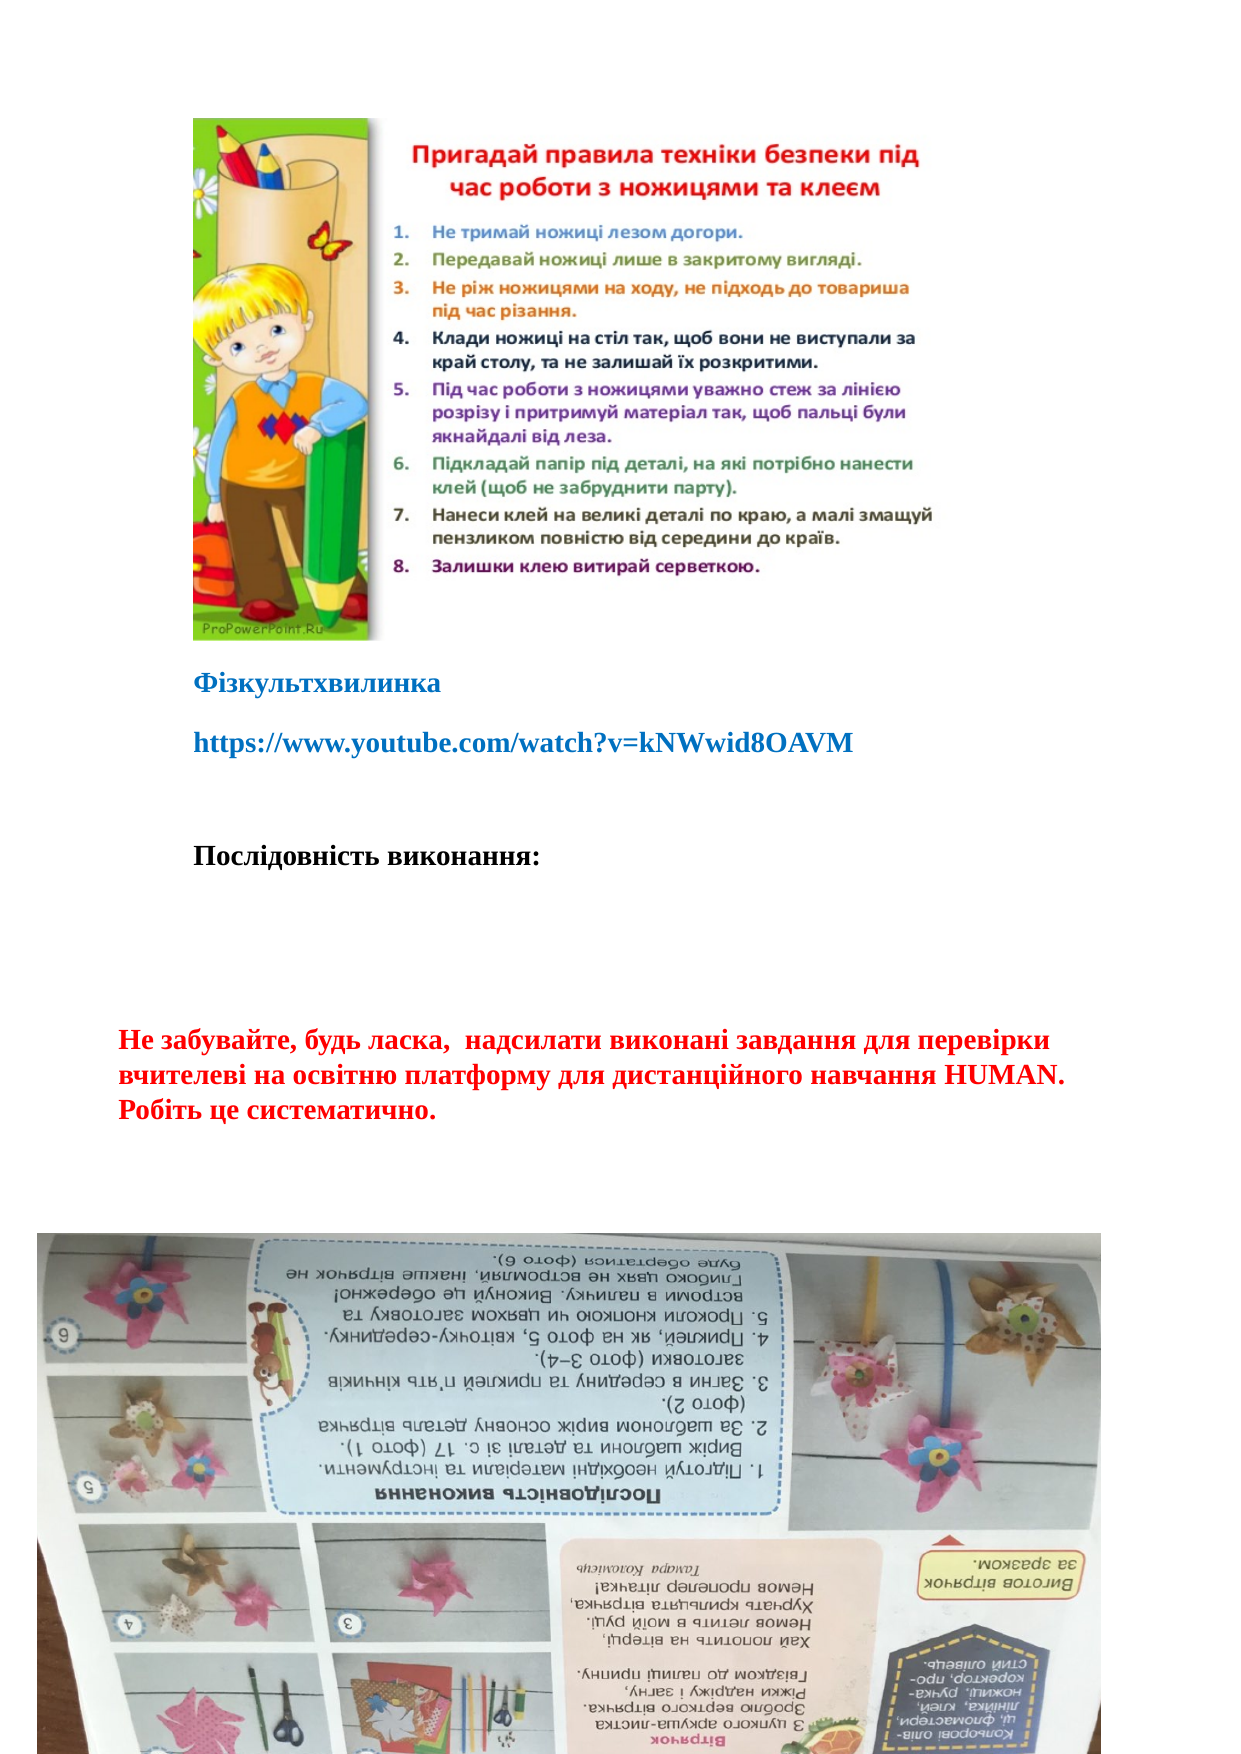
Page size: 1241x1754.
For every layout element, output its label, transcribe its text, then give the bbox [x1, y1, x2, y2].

text Послідовність виконання: [193, 838, 1122, 872]
text Фізкультхвилинка [193, 666, 1122, 699]
picture [38, 1233, 1101, 1754]
text https://www.youtube.com/watch?v=kNWwid8OAVM [193, 725, 1122, 758]
picture [193, 118, 967, 641]
text Не забувайте, будь ласка, надсилати виконані завдання для перевірки вчителеві на освітню платформу для дистанційного навчання HUMAN. Робіть це систематично. [118, 1022, 1122, 1126]
